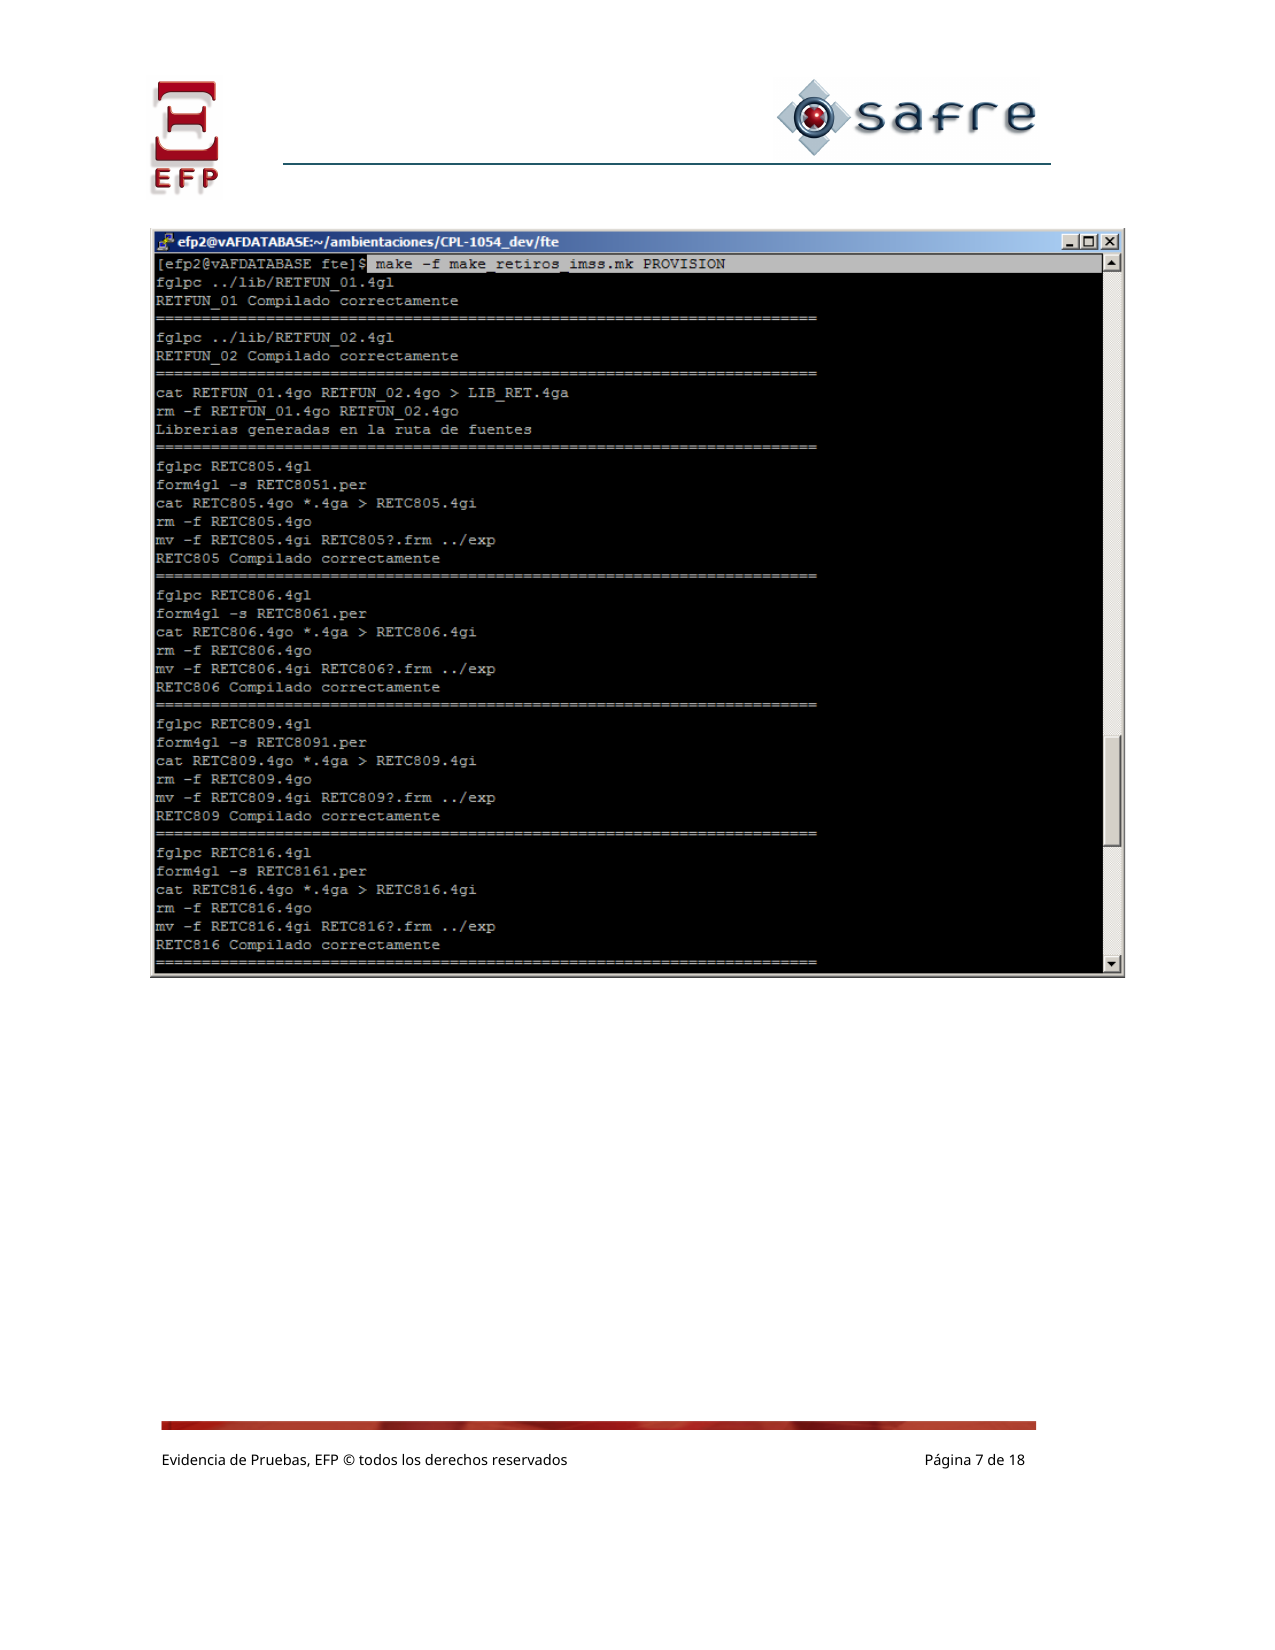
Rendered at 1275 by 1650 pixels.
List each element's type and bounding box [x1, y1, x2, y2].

picture [161, 1421, 1037, 1430]
picture [150, 228, 1125, 978]
